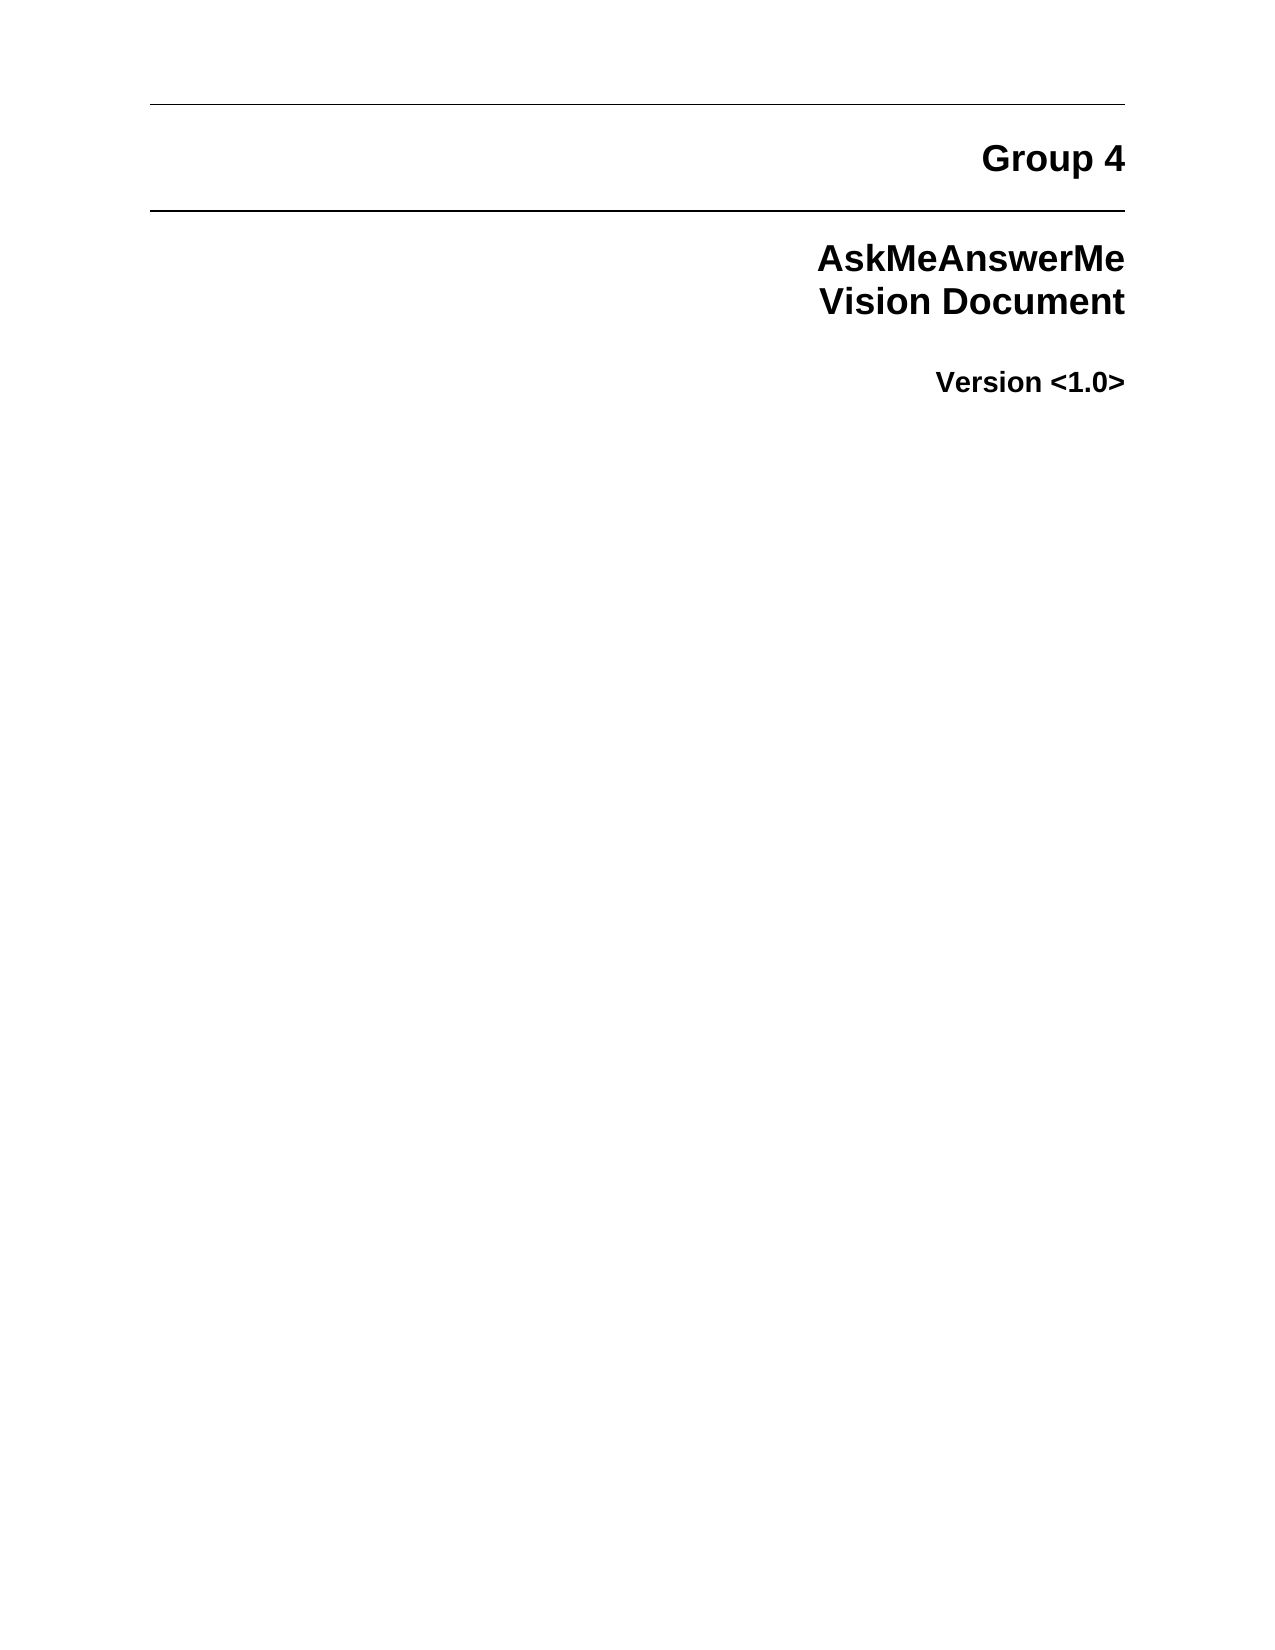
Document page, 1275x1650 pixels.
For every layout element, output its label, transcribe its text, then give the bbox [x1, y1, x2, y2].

title AskMeAnswerMe [150, 236, 1125, 279]
title Version <1.0> [150, 365, 1125, 399]
title Vision Document [150, 279, 1125, 322]
